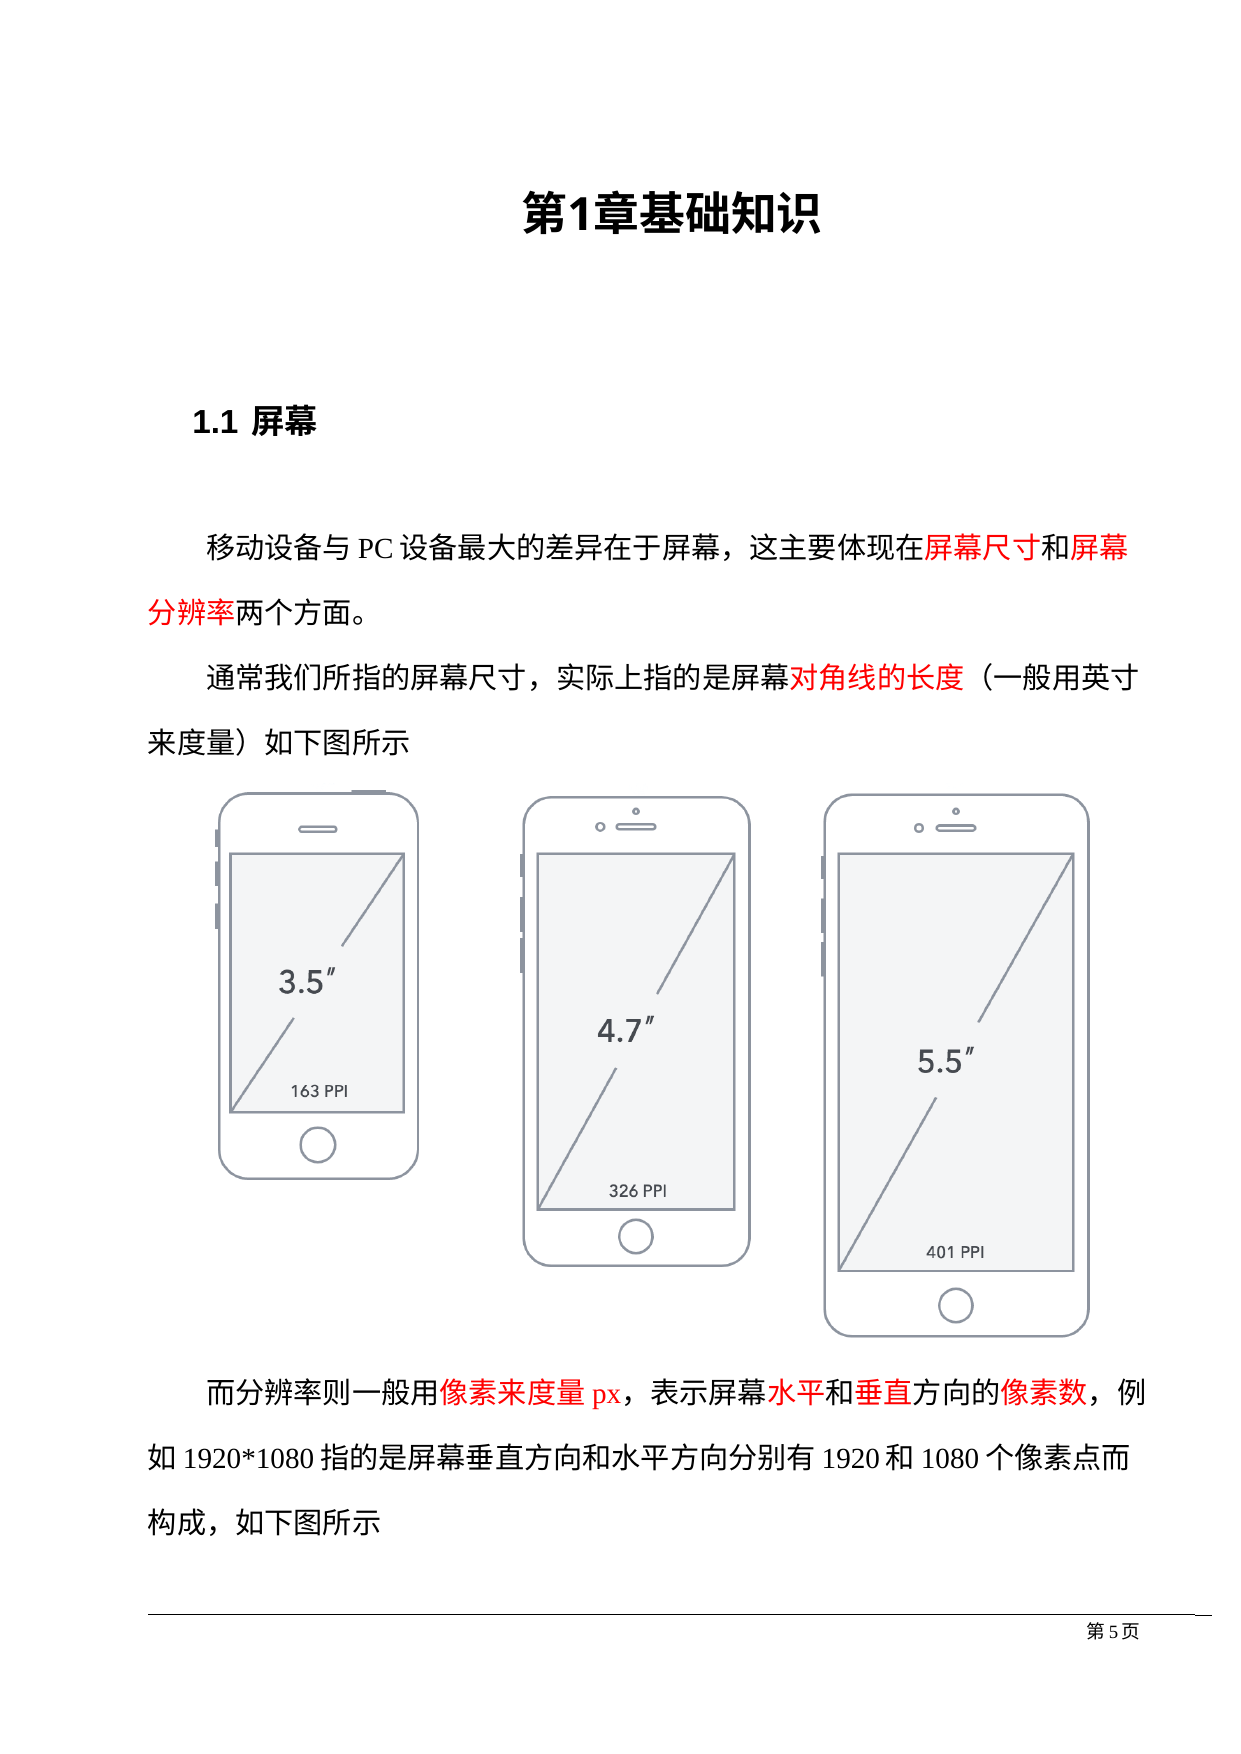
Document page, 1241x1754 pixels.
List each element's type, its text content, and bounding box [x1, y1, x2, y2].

text 而分辨率则一般用像素来度量 px，表示屏幕水平和垂直方向的像素数，例如1920*1080指的是屏幕垂直方向和水平方向分别有1920和1080个像素点而构成，如下图所示 [148, 1359, 1152, 1554]
subtitle 基础知识 [192, 162, 1152, 259]
picture [206, 783, 1101, 1350]
text 通常我们所指的屏幕尺寸，实际上指的是屏幕对角线的长度（一般用英寸来度量）如下图所示 [148, 644, 1152, 774]
text 移动设备与PC设备最大的差异在于屏幕，这主要体现在屏幕尺寸和屏幕分辨率两个方面。 [148, 514, 1152, 644]
subtitle 屏幕 [192, 387, 1152, 452]
